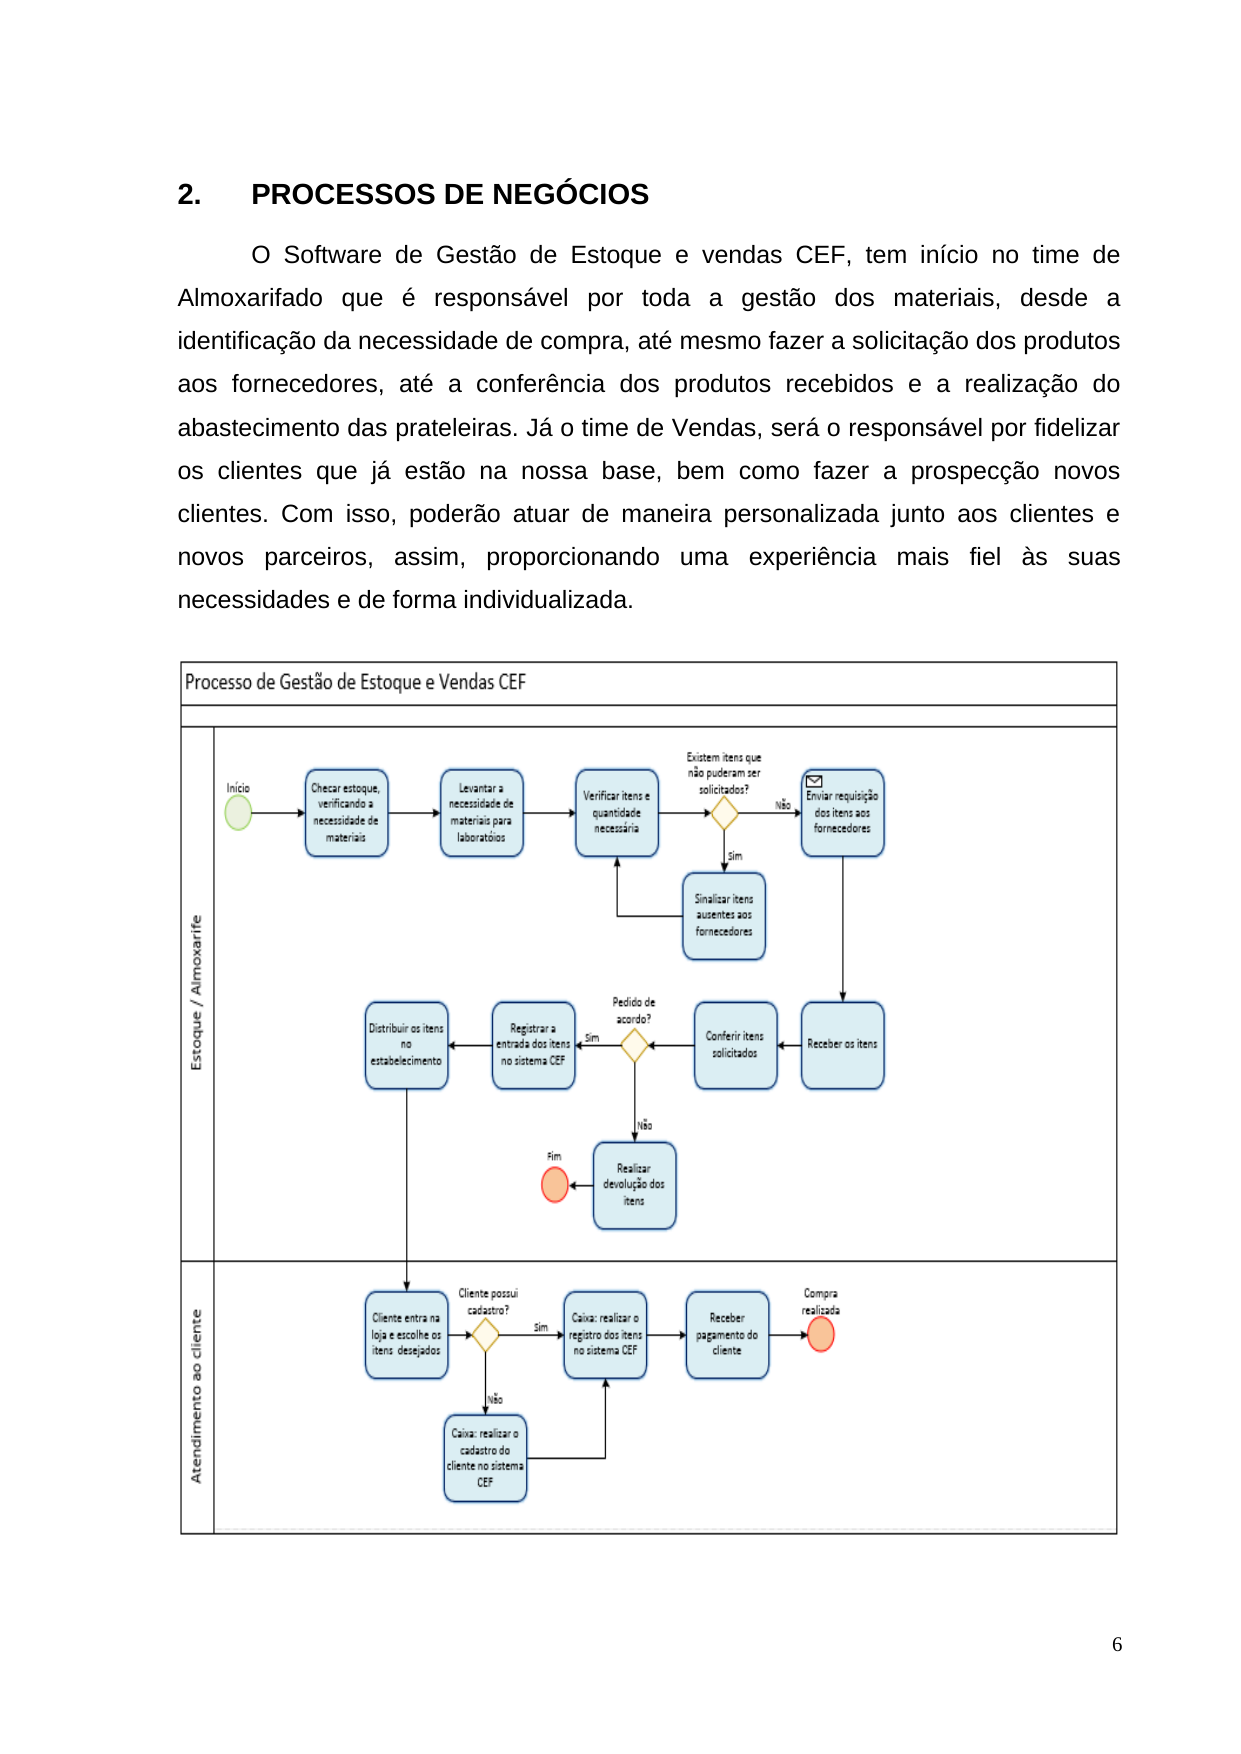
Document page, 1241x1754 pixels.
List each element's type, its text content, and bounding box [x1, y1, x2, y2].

picture [177, 657, 1121, 1541]
text O Software de Gestão de Estoque e vendas CEF, tem início no time de Almoxarifado que é responsável por toda a gestão dos materiais, desde a identificação da necessidade de compra, até mesmo fazer a solicitação dos produtos aos fornecedores, até a conferência dos produtos recebidos e a realização do abastecimento das prateleiras. Já o time de Vendas, será o responsável por fidelizar os clientes que já estão na nossa base, bem como fazer a prospecção novos clientes. Com isso, poderão atuar de maneira personalizada junto aos clientes e novos parceiros, assim, proporcionando uma experiência mais fiel às suas necessidades e de forma individualizada. [177, 240, 1122, 614]
subtitle PROCESSOS DE NEGÓCIOS [177, 177, 1122, 211]
